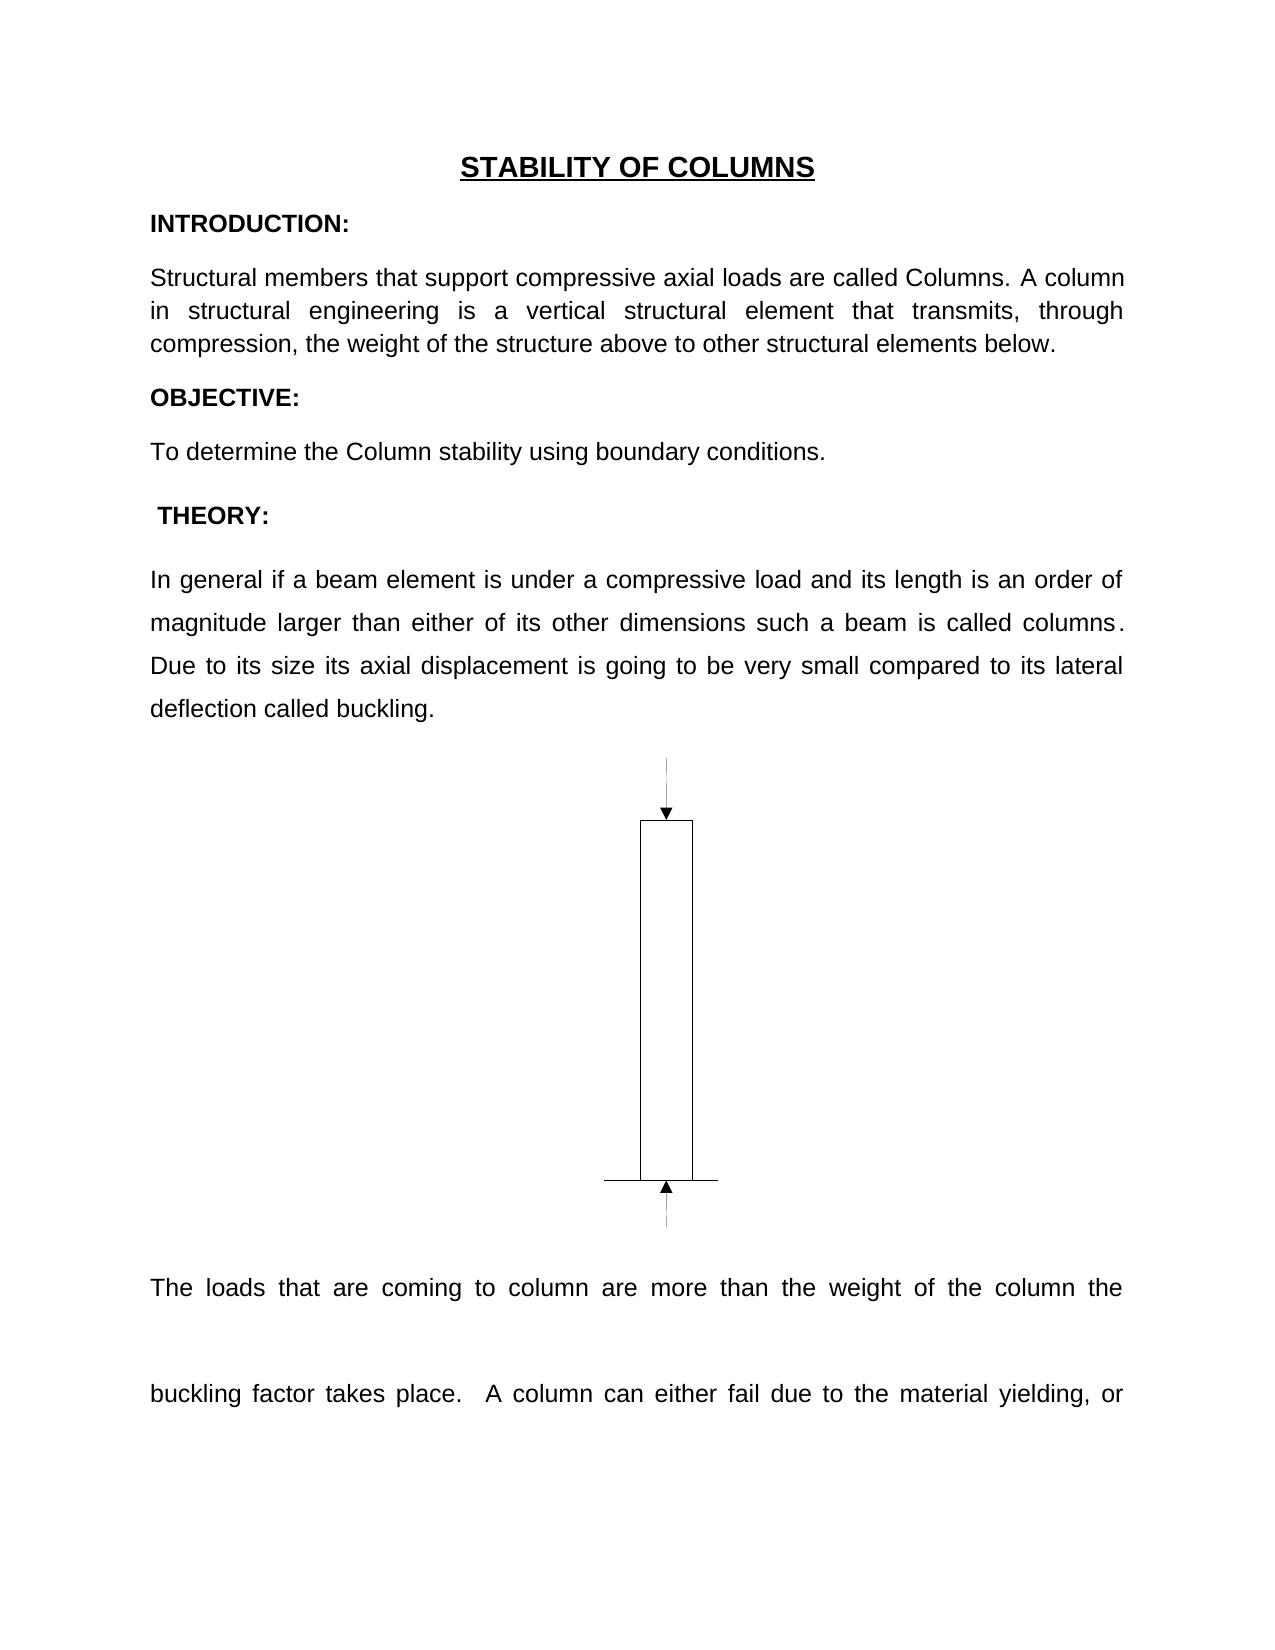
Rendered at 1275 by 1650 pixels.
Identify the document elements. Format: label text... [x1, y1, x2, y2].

text THEORY: [150, 501, 1125, 530]
text To determine the Column stability using boundary conditions. [150, 437, 1125, 466]
text INTRODUCTION: [150, 209, 1125, 238]
text Structural members that support compressive axial loads are called Columns. A column in structural engineering is a vertical structural element that transmits, through compression, the weight of the structure above to other structural elements below. [150, 263, 1125, 358]
text In general if a beam element is under a compressive load and its length is an order of magnitude larger than either of its other dimensions such a beam is called columns. Due to its size its axial displacement is going to be very small compared to its lateral deflection called buckling. [150, 565, 1125, 723]
text STABILITY OF COLUMNS [150, 150, 1125, 183]
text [150, 1273, 1125, 1416]
text OBJECTIVE: [150, 383, 1125, 412]
